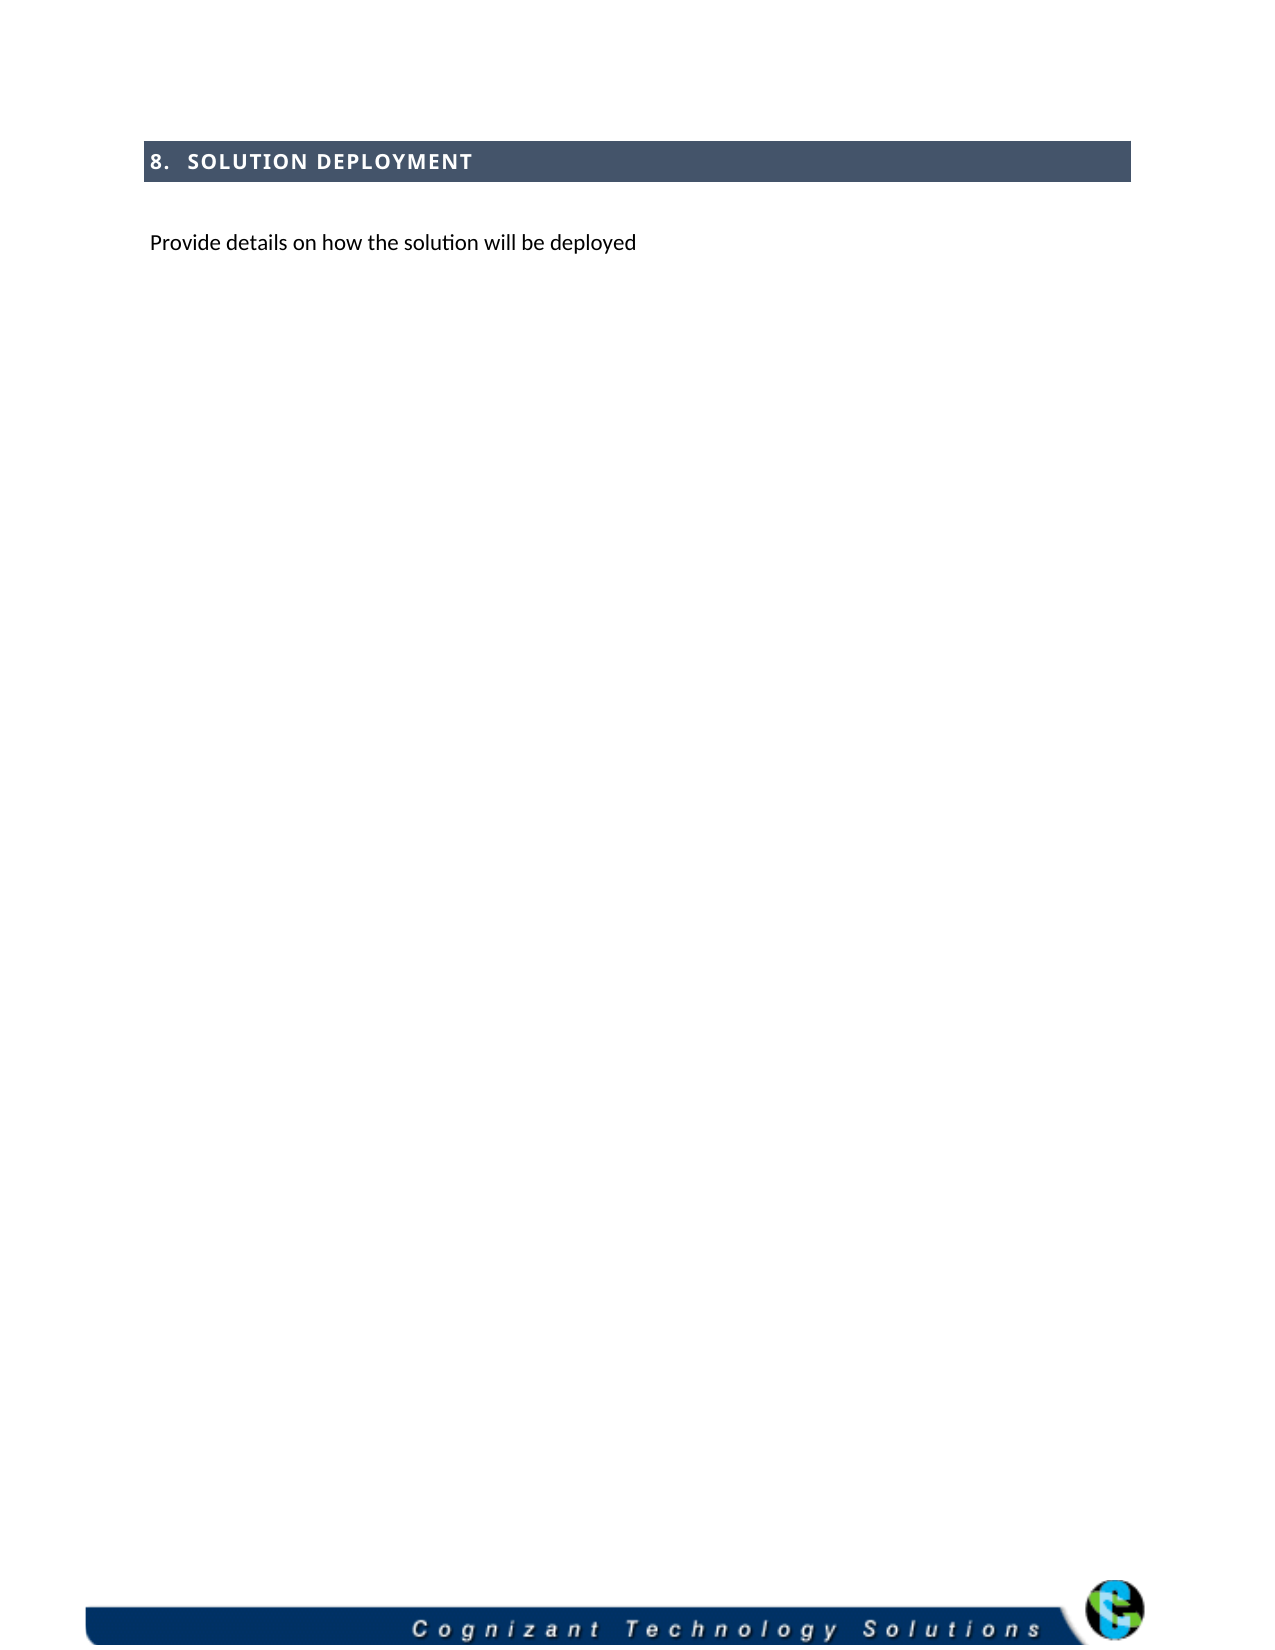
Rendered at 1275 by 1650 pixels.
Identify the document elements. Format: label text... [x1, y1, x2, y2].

text Provide details on how the solution will be deployed [150, 228, 1125, 256]
picture [85, 1580, 1191, 1645]
text Solution deployment [150, 147, 1125, 175]
